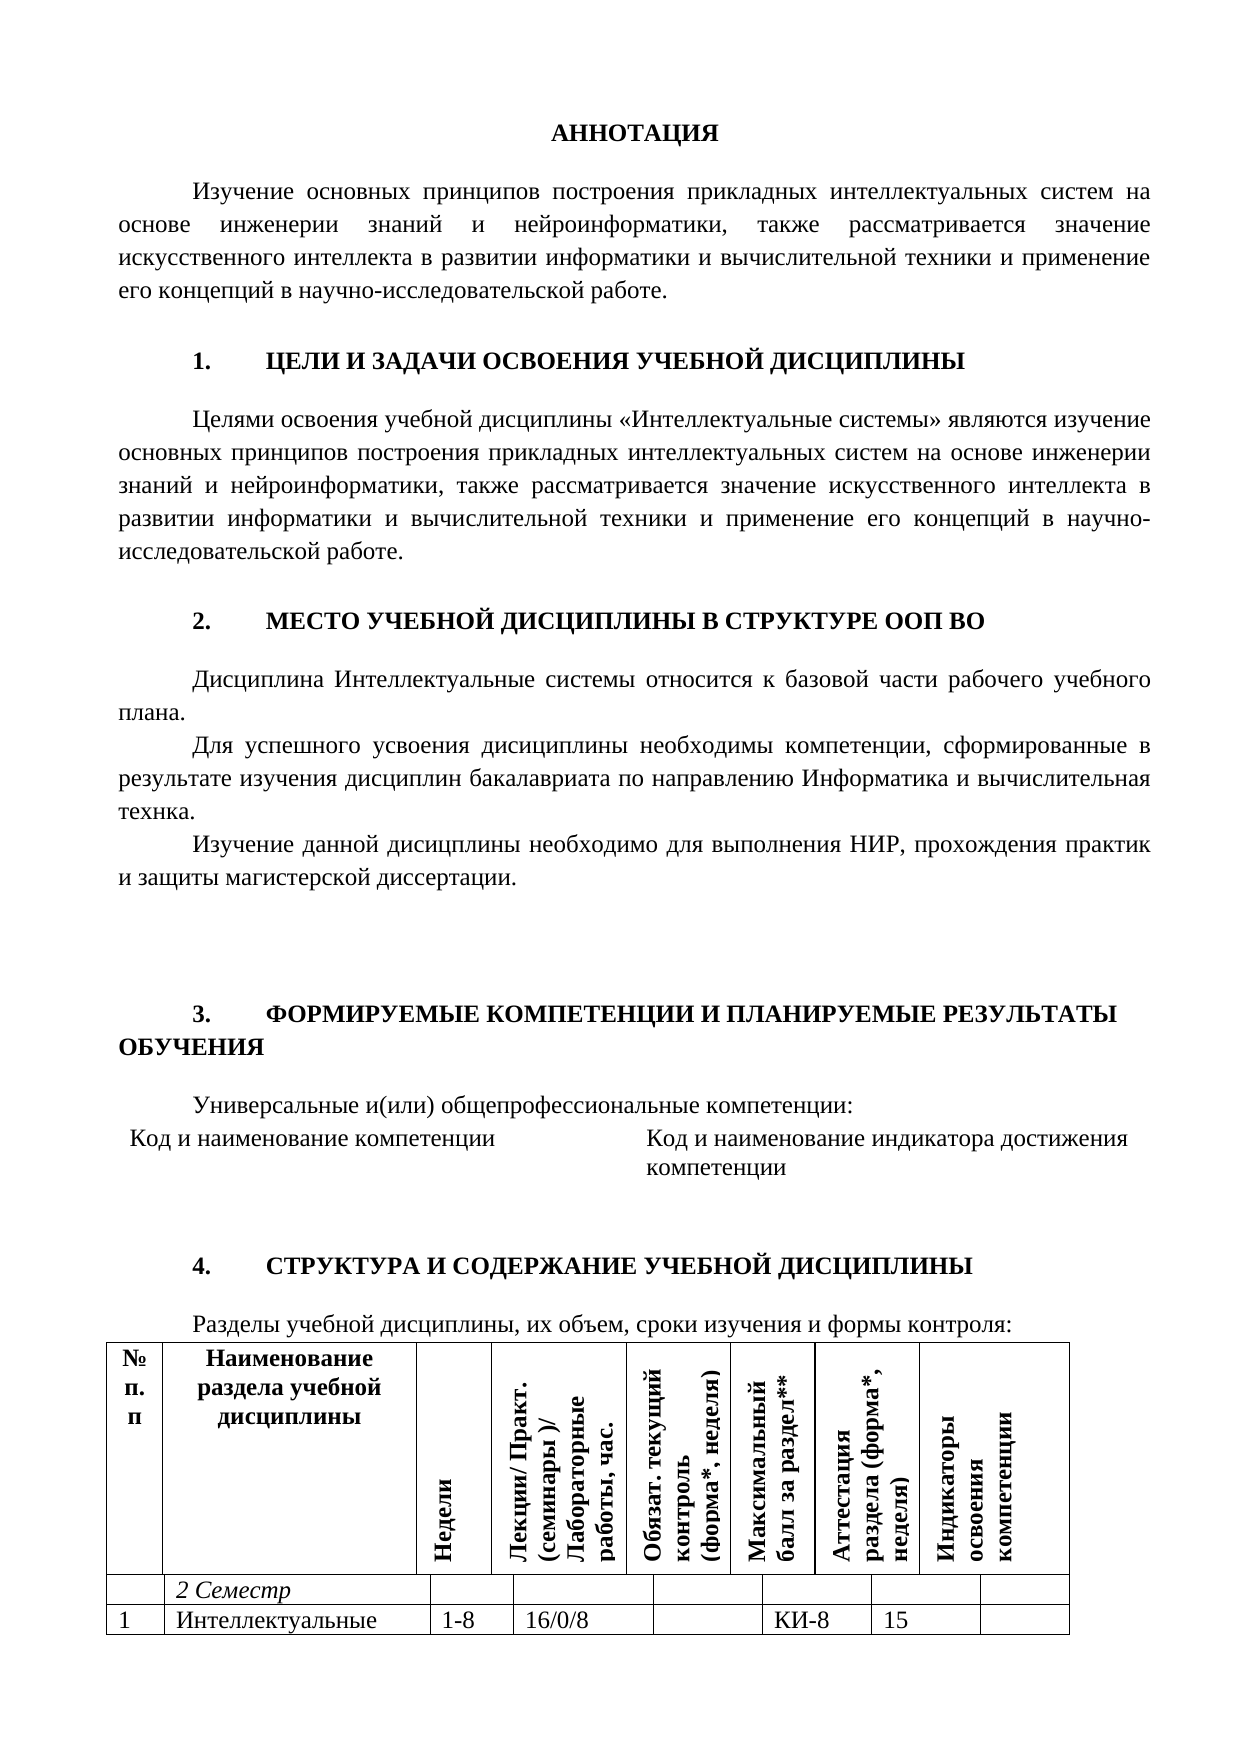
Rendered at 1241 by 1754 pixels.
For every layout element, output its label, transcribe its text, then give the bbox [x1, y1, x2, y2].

table_cell [107, 1575, 164, 1604]
table_cell 16/0/8 [514, 1605, 653, 1634]
table_cell [431, 1575, 513, 1604]
table_cell [763, 1575, 871, 1604]
table_header Индикаторы освоения компетенции [920, 1343, 1069, 1574]
table_header Недели [417, 1343, 491, 1574]
text Универсальные и(или) общепрофессиональные компетенции: [118, 1090, 1152, 1119]
text Изучение данной дисицплины необходимо для выполнения НИР, прохождения практик и защиты магистерской диссертации. [118, 829, 1152, 891]
text 4. СТРУКТУРА И СОДЕРЖАНИЕ УЧЕБНОЙ ДИСЦИПЛИНЫ [118, 1251, 1152, 1280]
text АННОТАЦИЯ [118, 118, 1152, 147]
text 3. ФОРМИРУЕМЫЕ КОМПЕТЕНЦИИ И ПЛАНИРУЕМЫЕ РЕЗУЛЬТАТЫ ОБУЧЕНИЯ [118, 999, 1152, 1061]
table_header Аттестация раздела (форма*, неделя) [816, 1343, 919, 1574]
table_cell КИ-8 [763, 1605, 871, 1634]
text 1. ЦЕЛИ И ЗАДАЧИ ОСВОЕНИЯ УЧЕБНОЙ ДИСЦИПЛИНЫ [118, 346, 1152, 374]
table_header № п.п [107, 1343, 162, 1574]
table_cell [981, 1605, 1069, 1634]
text Разделы учебной дисциплины, их объем, сроки изучения и формы контроля: [118, 1309, 1152, 1338]
table_cell [654, 1605, 762, 1634]
table_cell 2 Семестр [165, 1575, 430, 1604]
table_cell 1 [107, 1605, 164, 1634]
table_cell [872, 1575, 980, 1604]
text Целями освоения учебной дисциплины «Интеллектуальные системы» являются изучение основных принципов построения прикладных интеллектуальных систем на основе инженерии знаний и нейроинформатики, также рассматривается значение искусственного интеллекта в развитии информатики и вычислительной техники и применение его концепций в научно-исследовательской работе. [118, 404, 1152, 564]
text 2. МЕСТО УЧЕБНОЙ ДИСЦИПЛИНЫ В СТРУКТУРЕ ООП ВО [118, 606, 1152, 635]
table_header Максимальный балл за раздел** [731, 1343, 814, 1574]
text Изучение основных принципов построения прикладных интеллектуальных систем на основе инженерии знаний и нейроинформатики, также рассматривается значение искусственного интеллекта в развитии информатики и вычислительной техники и применение его концепций в научно-исследовательской работе. [118, 176, 1152, 304]
table_header Код и наименование компетенции [118, 1123, 635, 1181]
table_header Лекции/ Практ. (семинары )/ Лабораторные работы, час. [492, 1343, 626, 1574]
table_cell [165, 1605, 430, 1634]
text Для успешного усвоения дисициплины необходимы компетенции, сформированные в результате изучения дисциплин бакалавриата по направлению Информатика и вычислительная технка. [118, 730, 1152, 825]
table_header Наименование раздела учебной дисциплины [163, 1343, 416, 1574]
table_header Код и наименование индикатора достижения компетенции [635, 1123, 1152, 1181]
text Дисциплина Интеллектуальные системы относится к базовой части рабочего учебного плана. [118, 664, 1152, 726]
table_cell [514, 1575, 653, 1604]
table_cell [654, 1575, 762, 1604]
table_header Обязат. текущий контроль (форма*, неделя) [627, 1343, 730, 1574]
table_cell 15 [872, 1605, 980, 1634]
table_cell 1-8 [431, 1605, 513, 1634]
table_cell [981, 1575, 1069, 1604]
